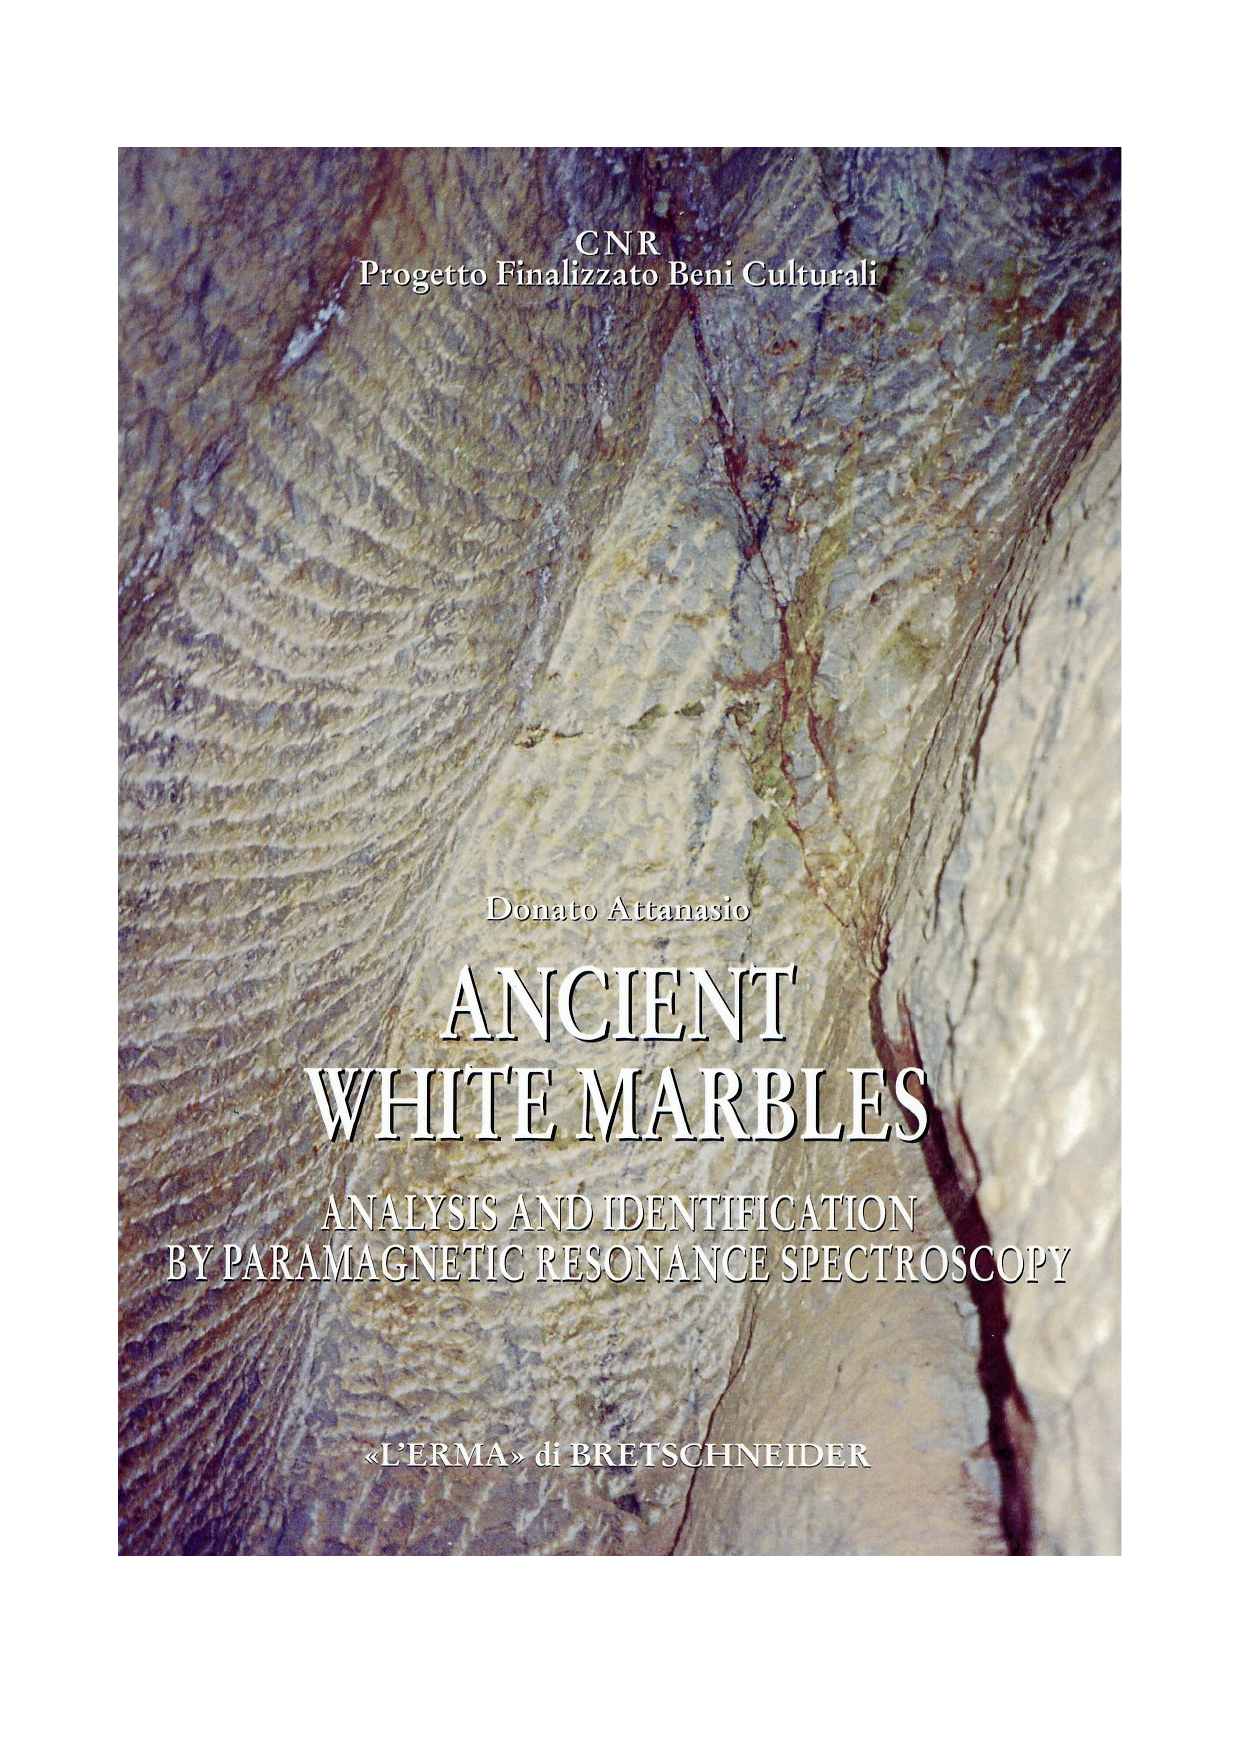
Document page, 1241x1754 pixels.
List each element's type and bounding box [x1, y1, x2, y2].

picture [118, 147, 1122, 1556]
